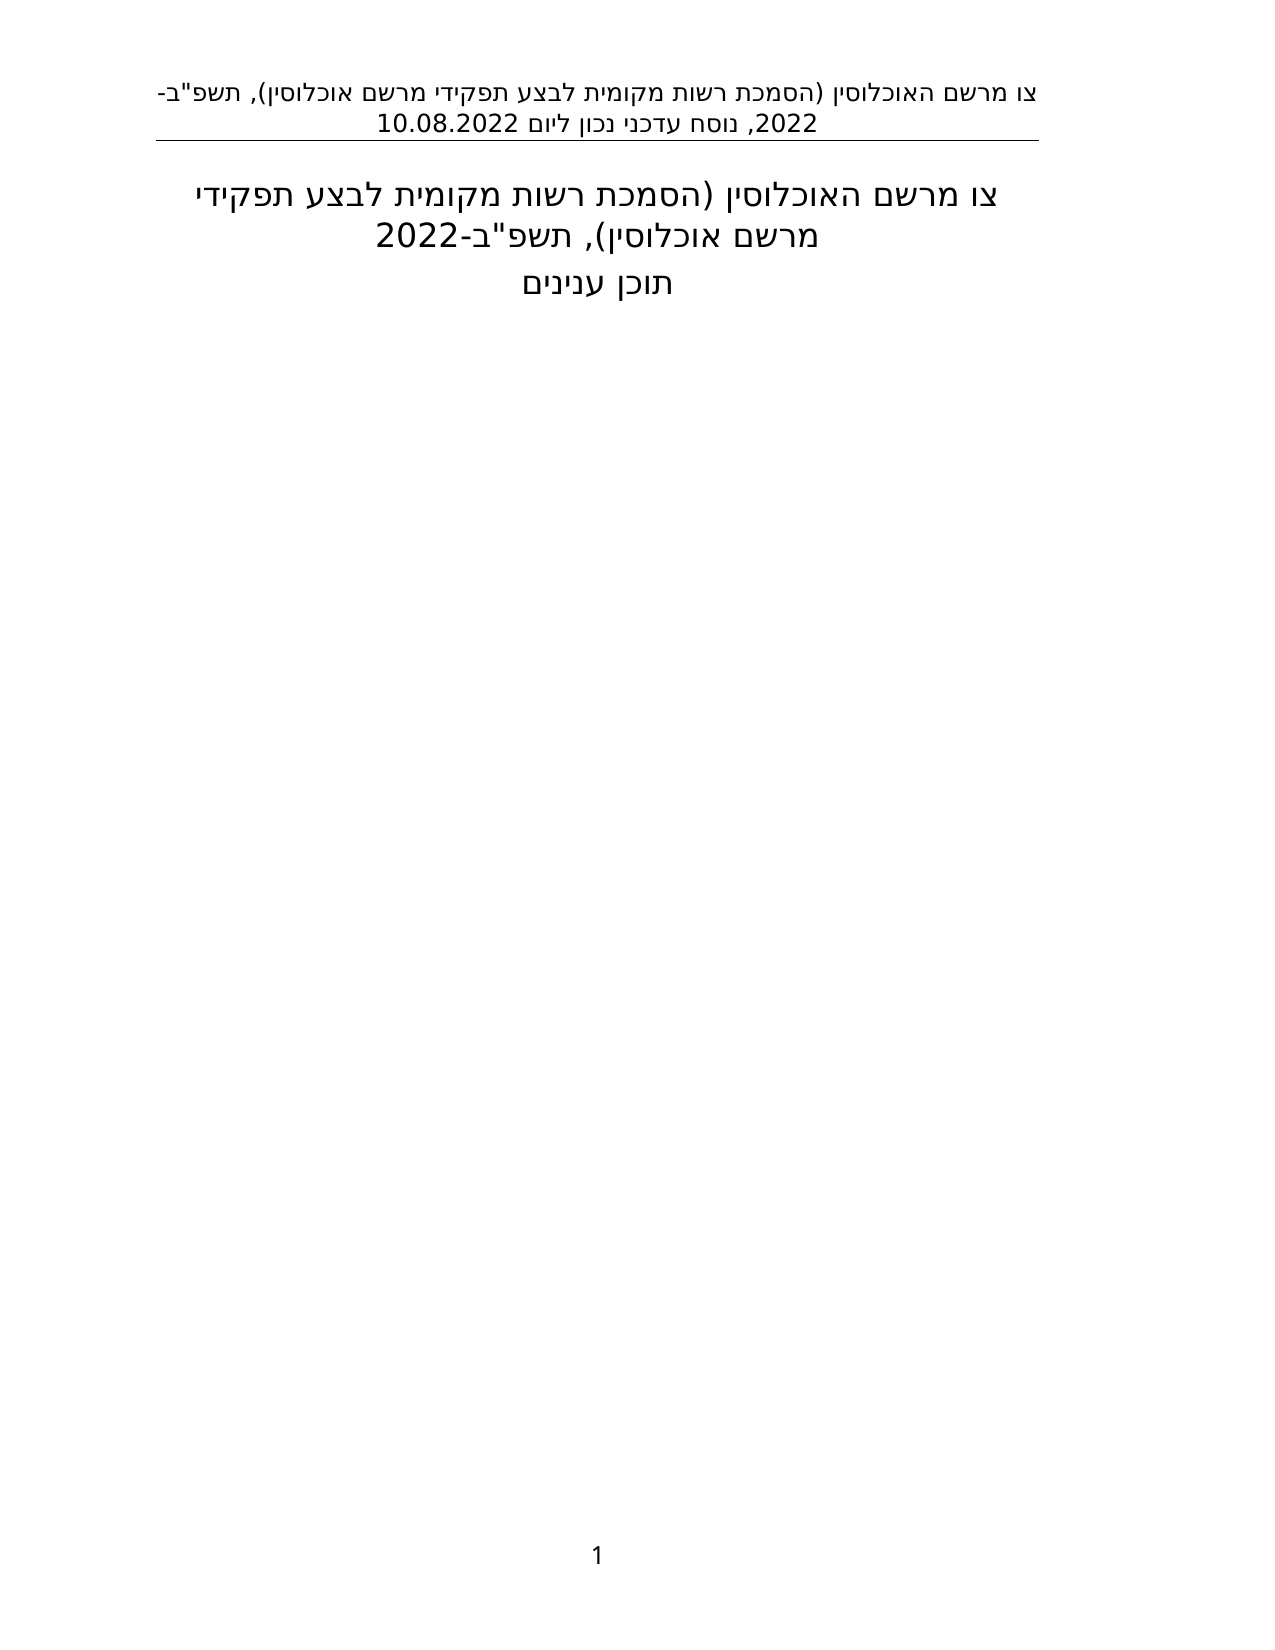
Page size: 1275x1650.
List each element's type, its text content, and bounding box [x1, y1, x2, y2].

text צו מרשם האוכלוסין (הסמכת רשות מקומית לבצע תפקידי מרשם אוכלוסין), תשפ"ב-2022 [156, 182, 1039, 261]
text תוכן ענינים [156, 270, 1039, 308]
